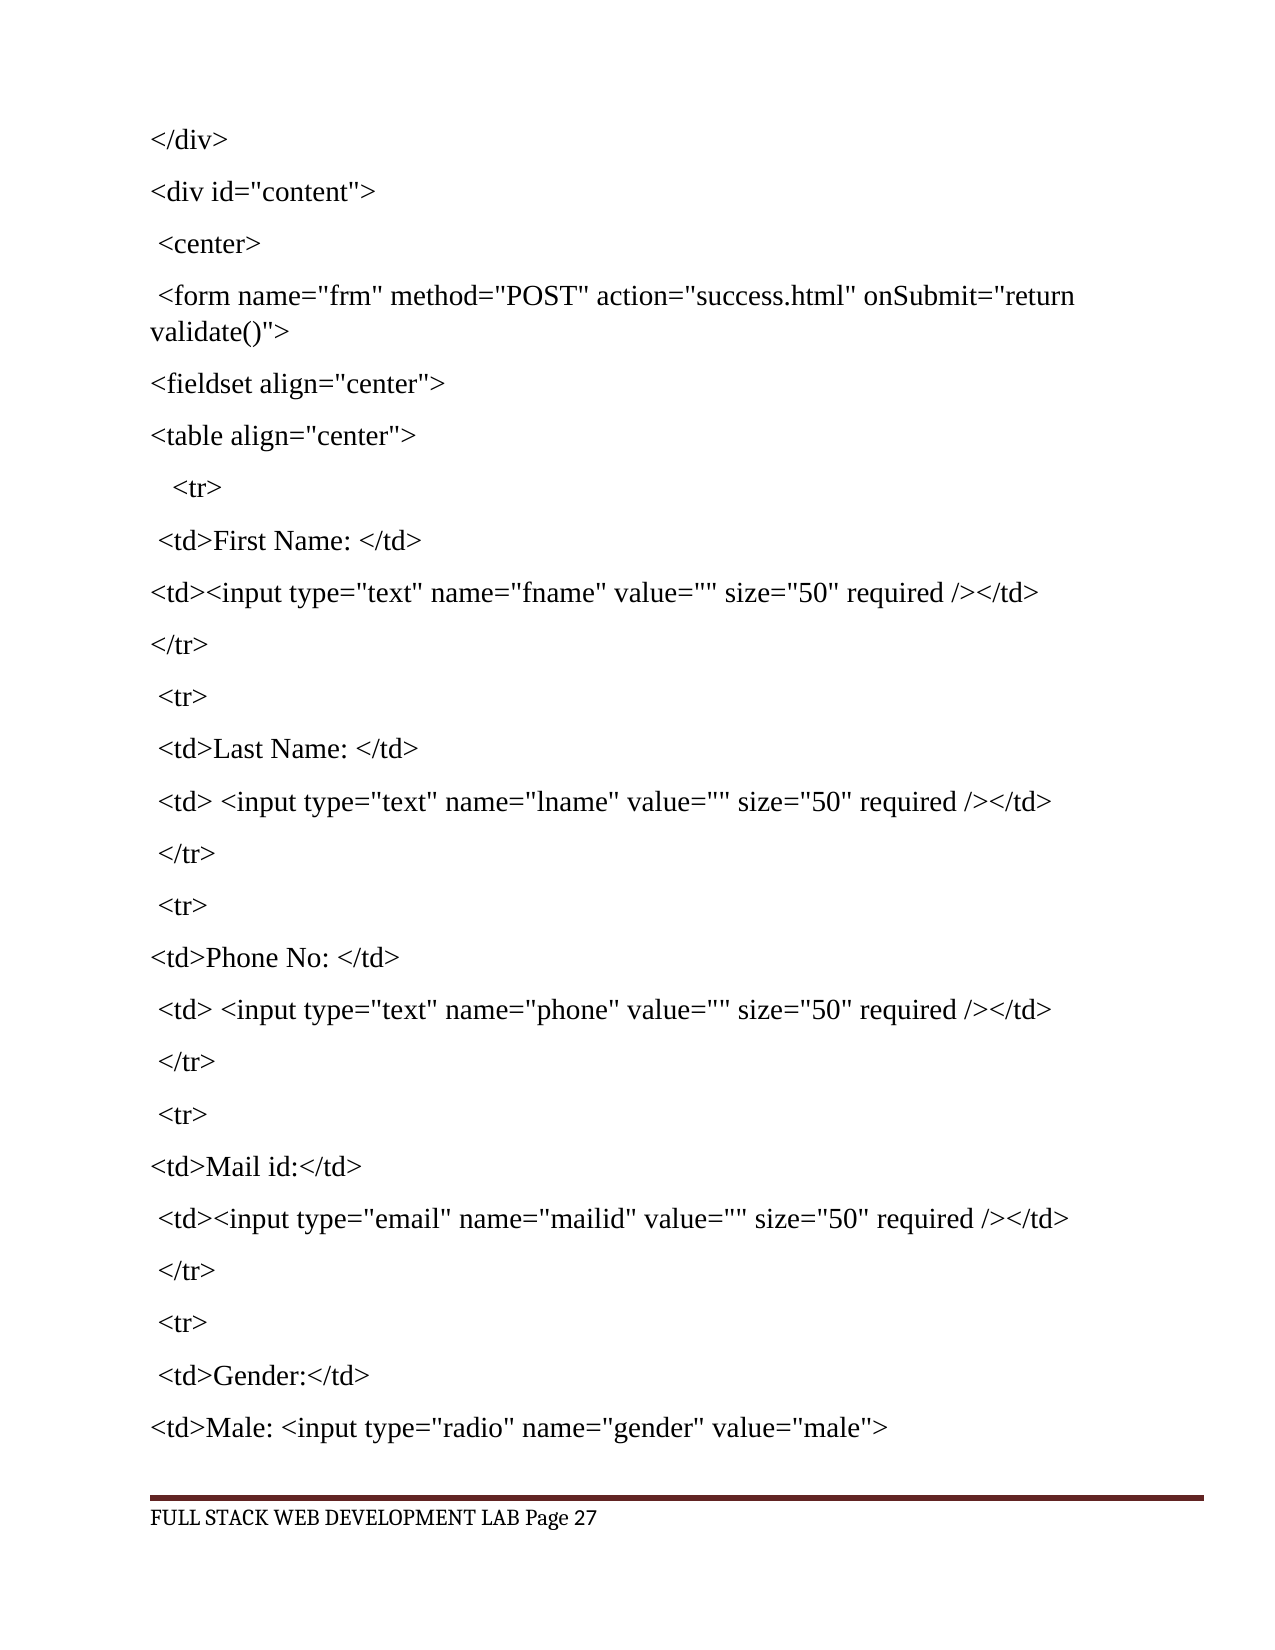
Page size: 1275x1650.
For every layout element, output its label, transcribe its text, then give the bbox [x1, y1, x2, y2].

text <td>First Name: </td> [150, 523, 1204, 556]
text </tr> [150, 1253, 1204, 1287]
text <tr> [150, 471, 1204, 504]
text <td> <input type="text" name="lname" value="" size="50" required /></td> [150, 784, 1204, 817]
text <tr> [150, 679, 1204, 713]
text </tr> [150, 1044, 1204, 1078]
text <table align="center"> [150, 418, 1204, 452]
text <td>Last Name: </td> [150, 731, 1204, 765]
text <tr> [150, 1097, 1204, 1130]
text <td><input type="text" name="fname" value="" size="50" required /></td> [150, 575, 1204, 608]
text <td>Gender:</td> [150, 1358, 1204, 1391]
text <td>Phone No: </td> [150, 940, 1204, 974]
text <fieldset align="center"> [150, 366, 1204, 400]
text </div> [150, 122, 1204, 155]
text <td>Mail id:</td> [150, 1149, 1204, 1182]
text <center> [150, 226, 1204, 260]
text </tr> [150, 836, 1204, 869]
text <form name="frm" method="POST" action="success.html" onSubmit="return validate()"> [150, 278, 1204, 347]
text <td>Male: <input type="radio" name="gender" value="male"> [150, 1410, 1204, 1443]
text <tr> [150, 888, 1204, 922]
text </tr> [150, 627, 1204, 661]
text <div id="content"> [150, 174, 1204, 208]
text <td> <input type="text" name="phone" value="" size="50" required /></td> [150, 992, 1204, 1026]
text <tr> [150, 1306, 1204, 1339]
text <td><input type="email" name="mailid" value="" size="50" required /></td> [150, 1201, 1204, 1235]
